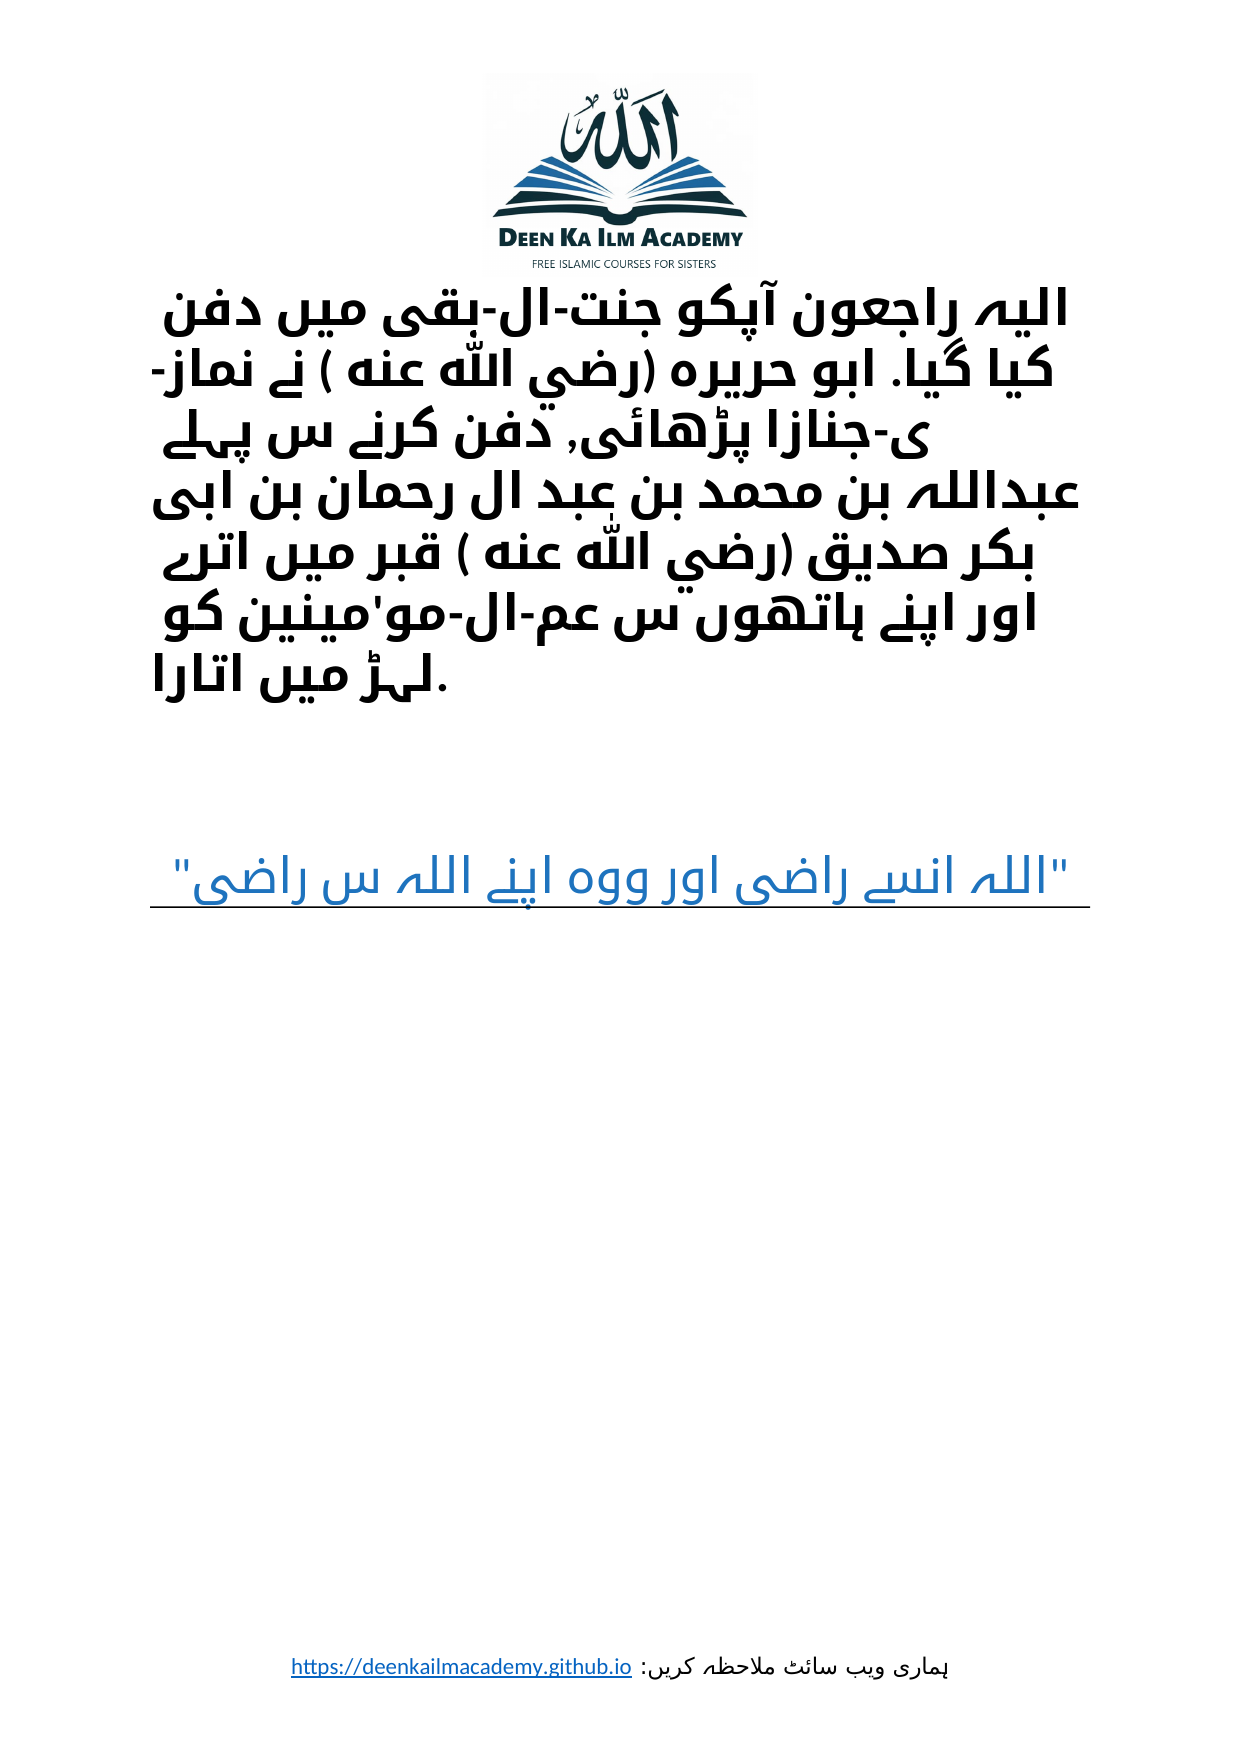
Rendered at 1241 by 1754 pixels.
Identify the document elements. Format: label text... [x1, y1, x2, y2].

subtitle "اللہ انسے راضی اور ووہ اپنے اللہ س راضی" [150, 845, 1090, 906]
picture [482, 73, 759, 277]
